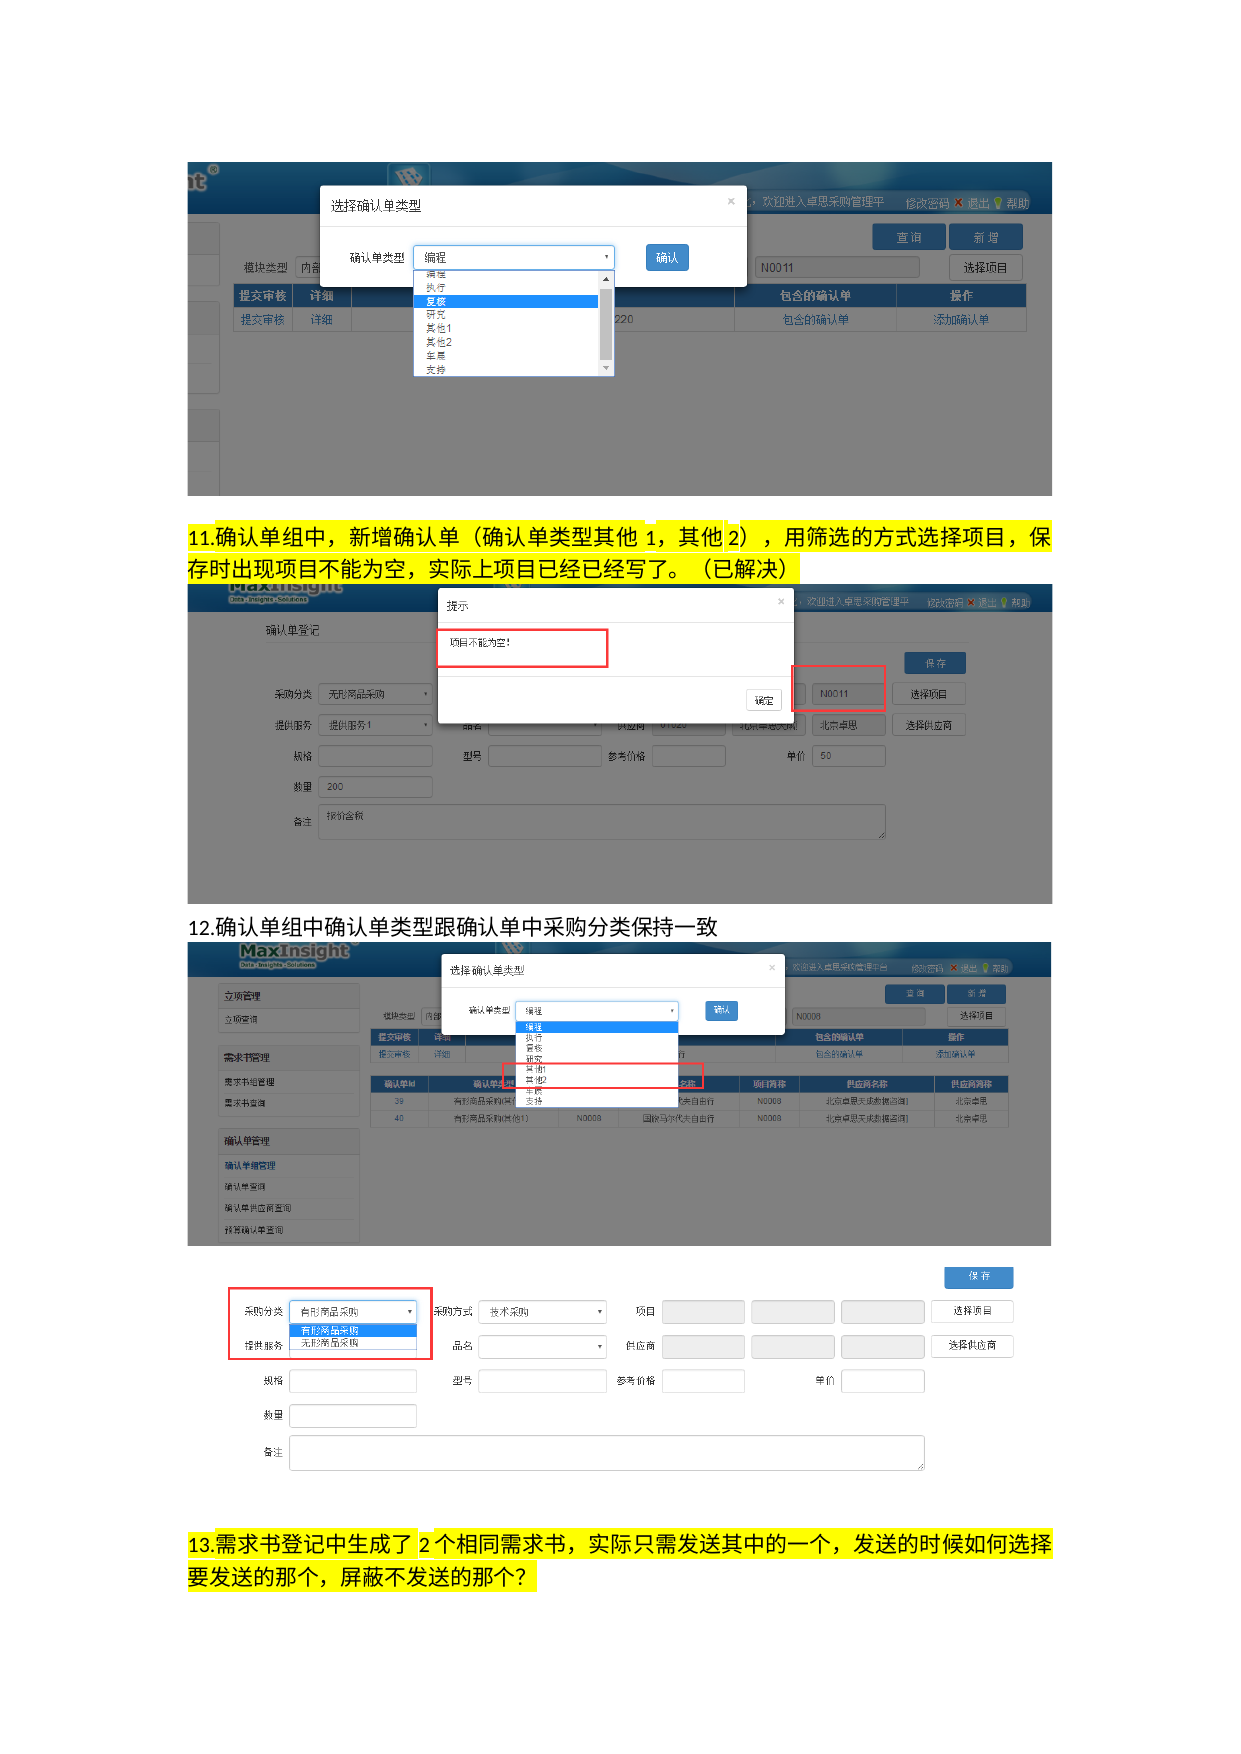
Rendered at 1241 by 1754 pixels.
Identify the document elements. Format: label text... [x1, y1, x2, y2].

picture [187, 1267, 1053, 1520]
picture [187, 162, 1053, 496]
list 确认单组中，新增确认单（确认单类型其他1，其他2），用筛选的方式选择项目，保存时出现项目不能为空，实际上项目已经已经写了。（已解决） [187, 519, 1053, 584]
picture [187, 942, 1052, 1246]
list 需求书登记中生成了2个相同需求书，实际只需发送其中的一个，发送的时候如何选择要发送的那个，屏蔽不发送的那个？ [187, 1527, 1053, 1592]
list 确认单组中确认单类型跟确认单中采购分类保持一致 [187, 909, 1053, 942]
picture [187, 584, 1053, 904]
